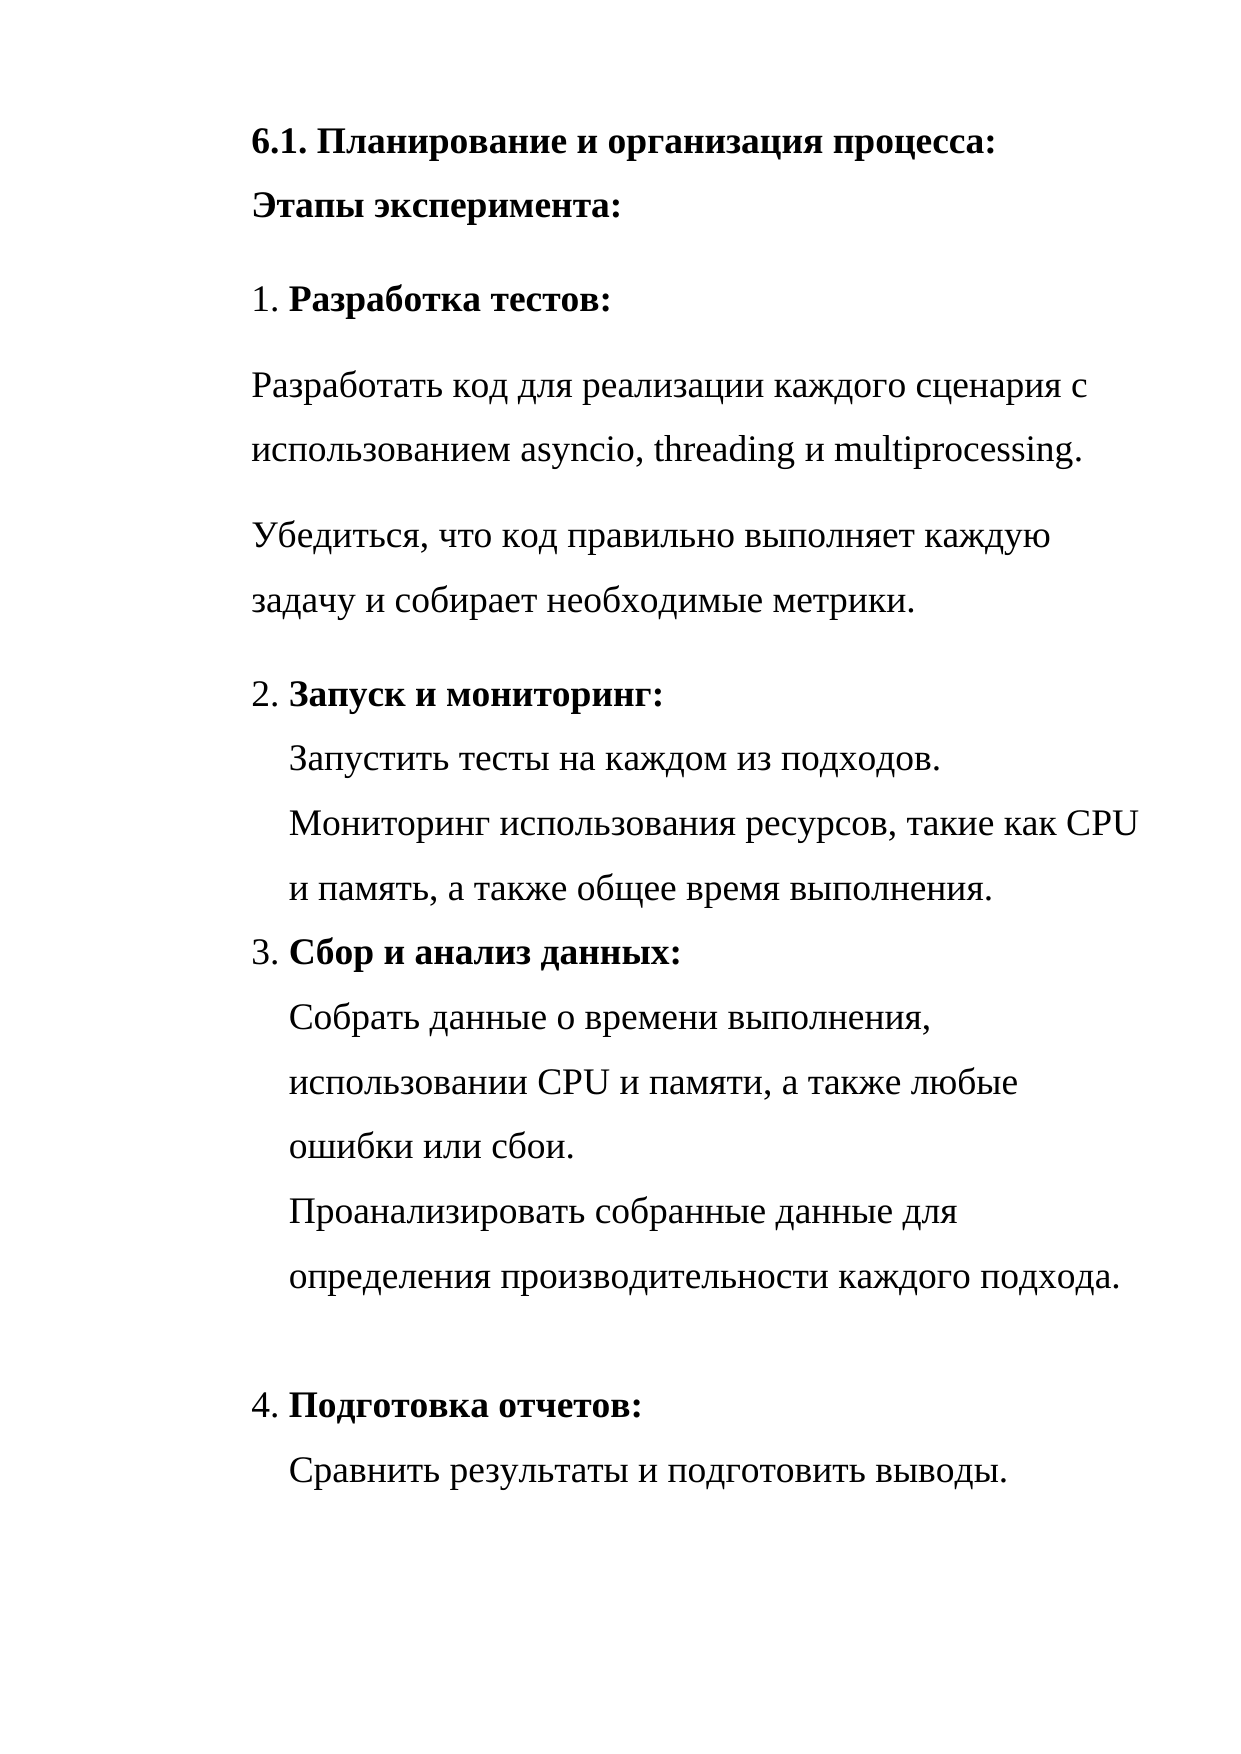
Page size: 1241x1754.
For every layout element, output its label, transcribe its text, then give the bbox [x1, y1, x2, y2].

list Мониторинг использования ресурсов, такие как CPU и память, а также общее время выполнения. [288, 800, 1152, 908]
list Запустить тесты на каждом из подходов. [288, 736, 1152, 779]
list Сравнить результаты и подготовить выводы. [288, 1447, 1152, 1490]
list Собрать данные о времени выполнения, использовании CPU и памяти, а также любые ошибки или сбои. [288, 994, 1152, 1167]
text Разработать код для реализации каждого сценария с использованием asyncio, threading и multiprocessing. [251, 362, 1152, 470]
text 1. Разработка тестов: [177, 277, 1152, 320]
list Проанализировать собранные данные для определения производительности каждого подхода. [288, 1188, 1152, 1296]
list Запуск и мониторинг: [251, 671, 1152, 714]
list Подготовка отчетов: [251, 1382, 1152, 1426]
text Убедиться, что код правильно выполняет каждую задачу и собирает необходимые метрики. [251, 512, 1152, 620]
list Сбор и анализ данных: [251, 930, 1152, 973]
text 6.1. Планирование и организация процесса: Этапы эксперимента: [251, 118, 1152, 226]
